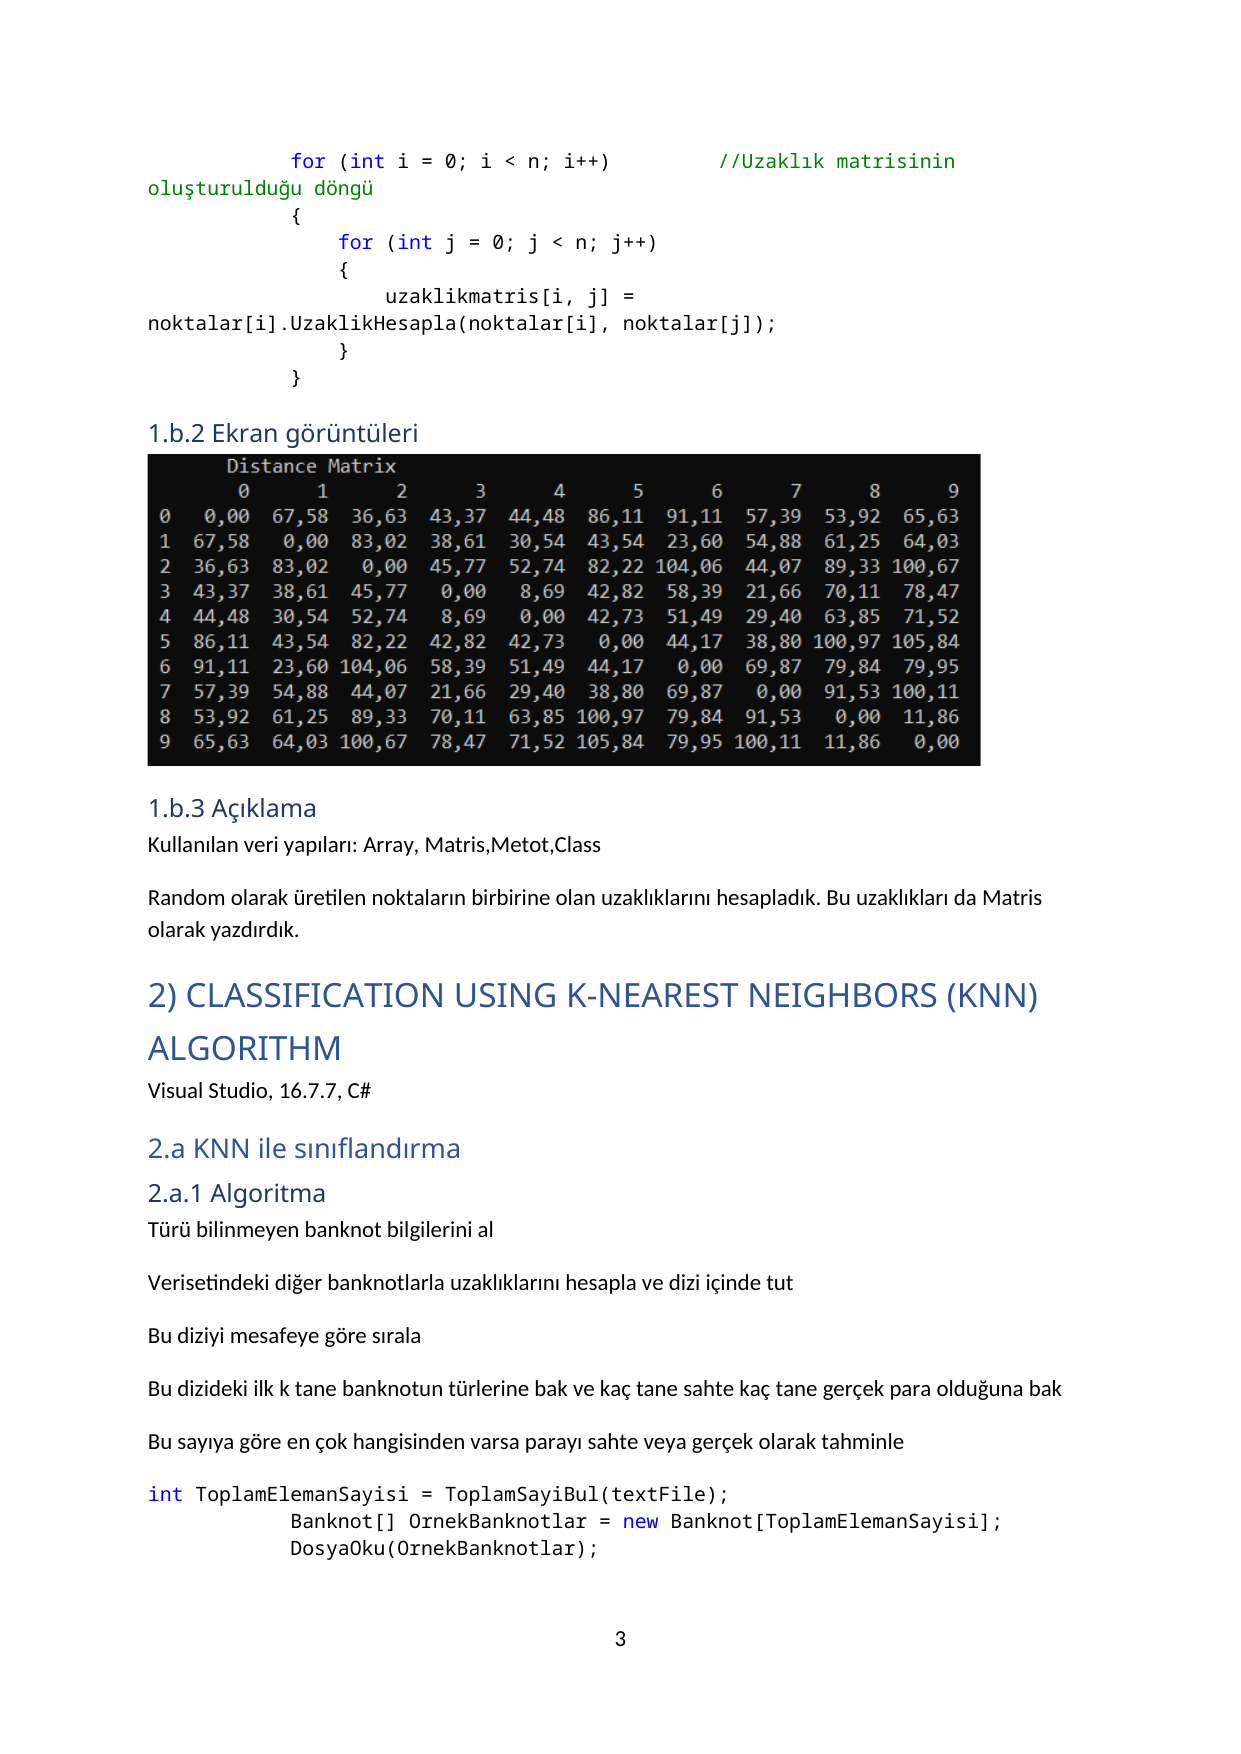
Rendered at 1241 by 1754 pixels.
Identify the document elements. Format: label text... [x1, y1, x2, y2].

subtitle 1.b.3 Açıklama [148, 791, 1093, 825]
text for (int j = 0; j < n; j++) [148, 228, 1093, 256]
text { [148, 256, 1093, 282]
subtitle 2.a.1 Algoritma [148, 1176, 1093, 1210]
picture [147, 454, 982, 766]
text Bu sayıya göre en çok hangisinden varsa parayı sahte veya gerçek olarak tahminle [148, 1427, 1093, 1455]
text DosyaOku(OrnekBanknotlar); [148, 1534, 1093, 1561]
text Bu dizideki ilk k tane banknotun türlerine bak ve kaç tane sahte kaç tane gerçek para olduğuna bak [148, 1374, 1093, 1402]
text Bu diziyi mesafeye göre sırala [148, 1321, 1093, 1349]
subtitle 1.b.2 Ekran görüntüleri [148, 415, 1093, 449]
text Banknot[] OrnekBanknotlar = new Banknot[ToplamElemanSayisi]; [148, 1507, 1093, 1534]
text Random olarak üretilen noktaların birbirine olan uzaklıklarını hesapladık. Bu uzaklıkları da Matris olarak yazdırdık. [148, 883, 1093, 943]
text Kullanılan veri yapıları: Array, Matris,Metot,Class [148, 830, 1093, 858]
text for (int i = 0; i < n; i++) //Uzaklık matrisinin oluşturulduğu döngü [148, 148, 1093, 202]
text Türü bilinmeyen banknot bilgilerini al [148, 1215, 1093, 1243]
text Verisetindeki diğer banknotlarla uzaklıklarını hesapla ve dizi içinde tut [148, 1268, 1093, 1296]
text { [148, 202, 1093, 228]
subtitle 2.a KNN ile sınıflandırma [148, 1129, 1093, 1166]
text Visual Studio, 16.7.7, C# [148, 1077, 1093, 1104]
text uzaklikmatris[i, j] = noktalar[i].UzaklikHesapla(noktalar[i], noktalar[j]); [148, 282, 1093, 336]
text } [148, 336, 1093, 363]
subtitle 2) CLASSIFICATION USING K-NEAREST NEIGHBORS (KNN) ALGORITHM [148, 972, 1093, 1070]
text int ToplamElemanSayisi = ToplamSayiBul(textFile); [148, 1480, 1093, 1507]
text } [148, 363, 1093, 390]
